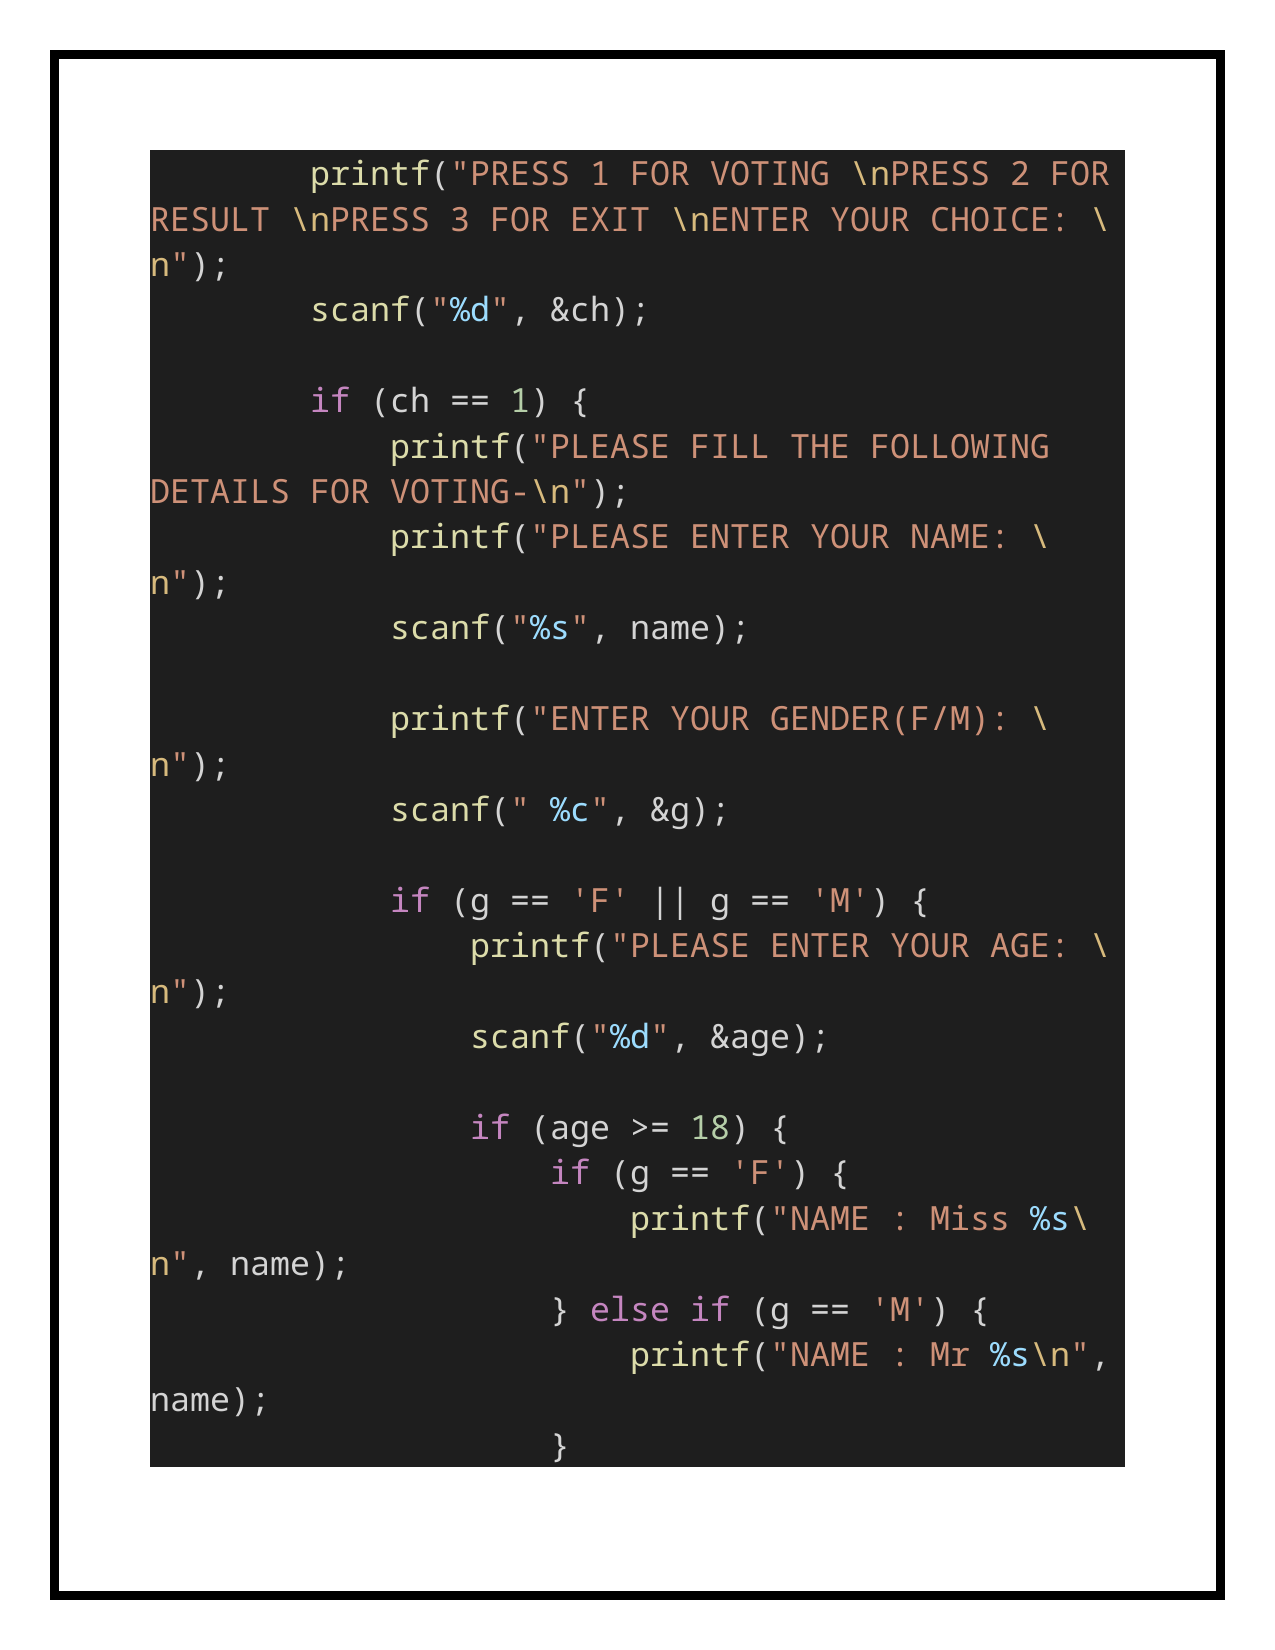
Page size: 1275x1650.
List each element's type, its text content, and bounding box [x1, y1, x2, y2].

text printf("PLEASE ENTER YOUR NAME: \n"); [150, 513, 1125, 604]
text if (age >= 18) { [150, 1104, 1125, 1149]
text printf("PRESS 1 FOR VOTING \nPRESS 2 FOR RESULT \nPRESS 3 FOR EXIT \nENTER YOUR CHOICE: \n"); [150, 150, 1125, 286]
text printf("ENTER YOUR GENDER(F/M): \n"); [150, 695, 1125, 786]
text scanf("%d", &age); [150, 1013, 1125, 1058]
text scanf("%s", name); [150, 604, 1125, 649]
text if (ch == 1) { [150, 377, 1125, 422]
text } [150, 1422, 1125, 1467]
text scanf(" %c", &g); [150, 786, 1125, 831]
text printf("PLEASE FILL THE FOLLOWING DETAILS FOR VOTING-\n"); [150, 422, 1125, 513]
text printf("NAME : Mr %s\n", name); [150, 1331, 1125, 1422]
text printf("PLEASE ENTER YOUR AGE: \n"); [150, 922, 1125, 1013]
text scanf("%d", &ch); [150, 286, 1125, 332]
text if (g == 'F' || g == 'M') { [150, 877, 1125, 922]
text if (g == 'F') { [150, 1149, 1125, 1194]
text } else if (g == 'M') { [150, 1285, 1125, 1331]
text printf("NAME : Miss %s\n", name); [150, 1194, 1125, 1285]
